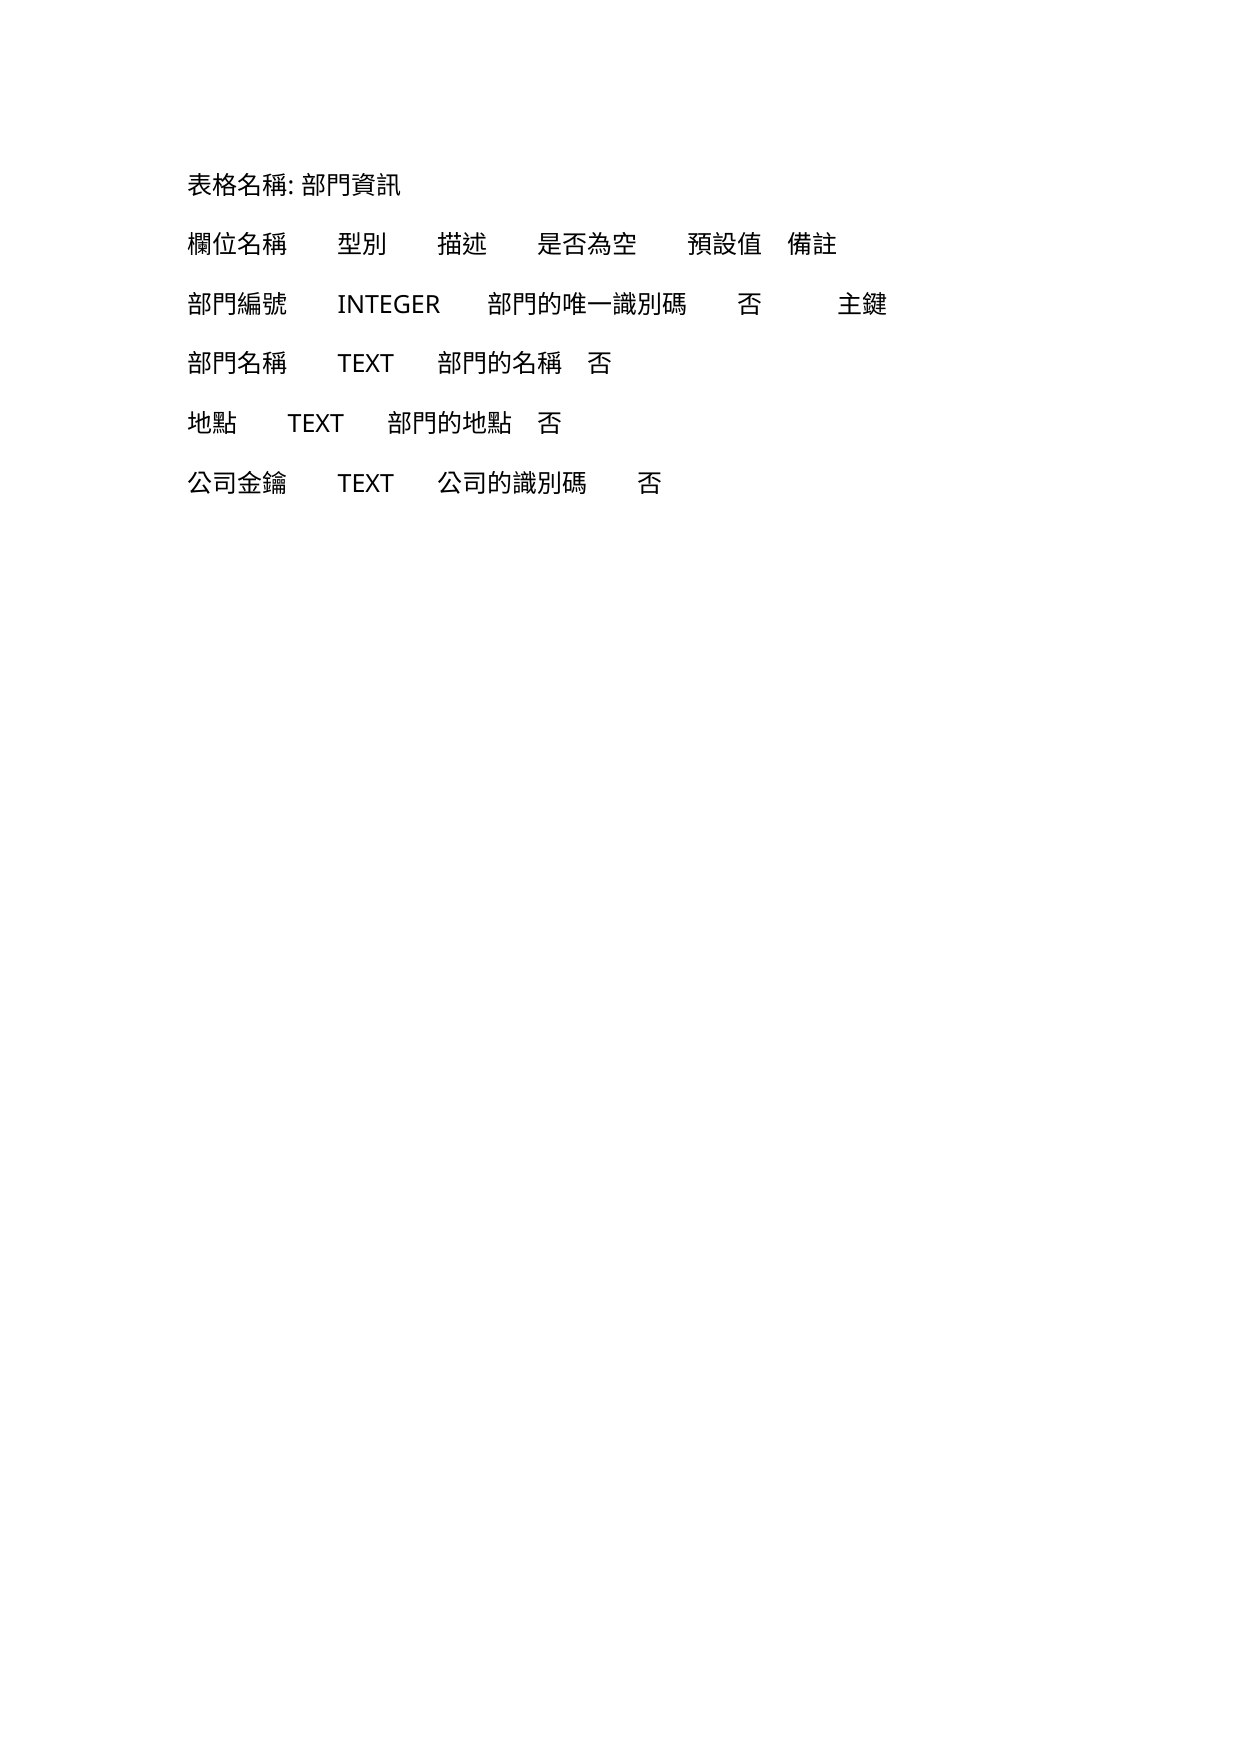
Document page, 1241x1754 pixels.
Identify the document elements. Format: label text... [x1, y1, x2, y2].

text 公司金鑰 TEXT 公司的識別碼 否 [187, 462, 1053, 500]
text 部門名稱 TEXT 部門的名稱 否 [187, 343, 1053, 381]
text 部門編號 INTEGER 部門的唯一識別碼 否 主鍵 [187, 284, 1053, 321]
text 表格名稱: 部門資訊 [187, 164, 1053, 202]
text 欄位名稱 型別 描述 是否為空 預設值 備註 [187, 224, 1053, 262]
text 地點 TEXT 部門的地點 否 [187, 403, 1053, 440]
